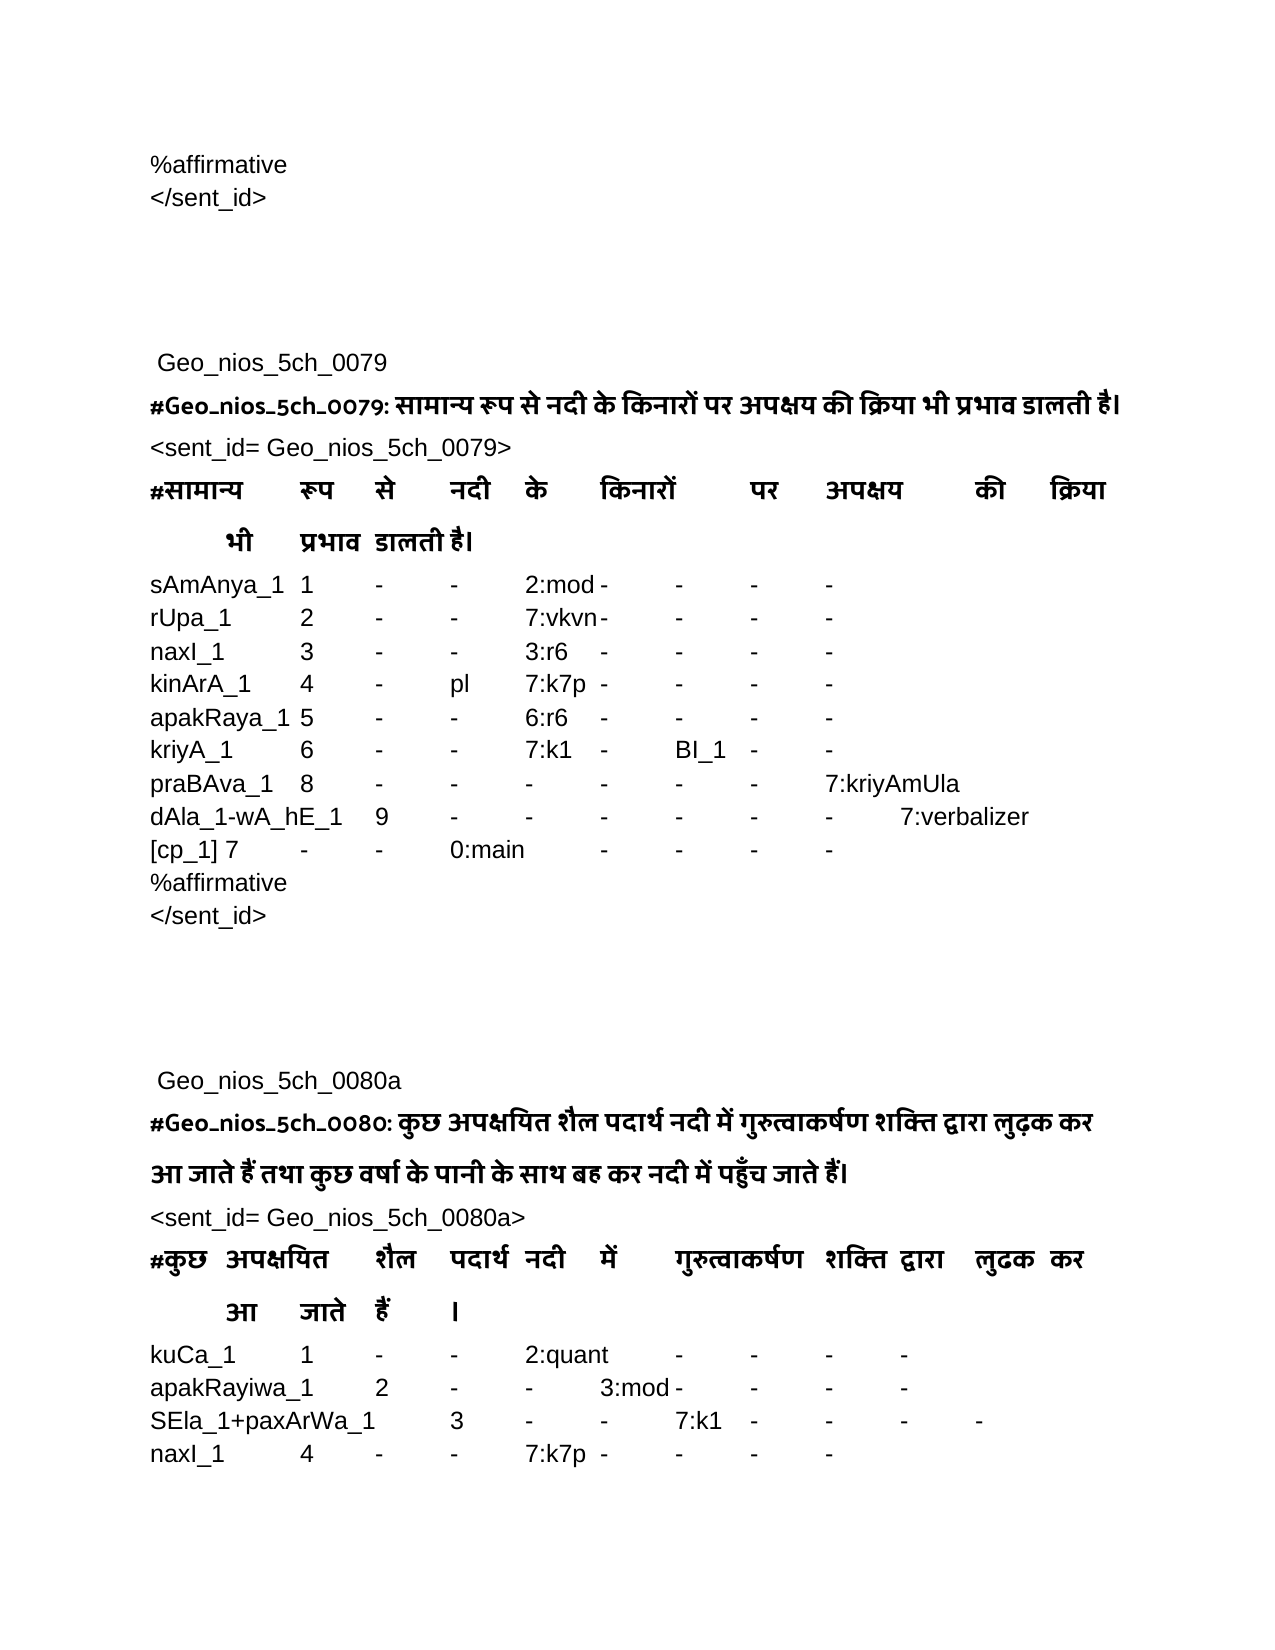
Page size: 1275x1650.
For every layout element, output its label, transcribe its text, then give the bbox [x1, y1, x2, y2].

text %affirmative [150, 150, 1125, 179]
text #कुछ अपक्षयित शैल पदार्थ नदी में गुरुत्वाकर्षण शक्ति द्वारा लुढक कर आ जाते हैं । [150, 1236, 1125, 1333]
text %affirmative [150, 868, 1125, 896]
text kriyA_1 6 - - 7:k1 - BI_1 - - [150, 736, 1125, 764]
text Geo_nios_5ch_0079 [150, 348, 1125, 377]
text </sent_id> [150, 183, 1125, 212]
text Geo_nios_5ch_0080a [150, 1066, 1125, 1094]
text sAmAnya_1 1 - - 2:mod - - - - [150, 570, 1125, 599]
text rUpa_1 2 - - 7:vkvn - - - - [150, 603, 1125, 632]
text apakRayiwa_1 2 - - 3:mod - - - - [150, 1373, 1125, 1402]
text kuCa_1 1 - - 2:quant - - - - [150, 1340, 1125, 1369]
text </sent_id> [150, 901, 1125, 929]
text naxI_1 3 - - 3:r6 - - - - [150, 636, 1125, 665]
text <sent_id= Geo_nios_5ch_0080a> [150, 1203, 1125, 1232]
text <sent_id= Geo_nios_5ch_0079> [150, 433, 1125, 462]
text SEla_1+paxArWa_1 3 - - 7:k1 - - - - [150, 1406, 1125, 1435]
text #सामान्य रूप से नदी के किनारों पर अपक्षय की क्रिया भी प्रभाव डालती है। [150, 466, 1125, 564]
text naxI_1 4 - - 7:k7p - - - - [150, 1439, 1125, 1468]
text kinArA_1 4 - pl 7:k7p - - - - [150, 669, 1125, 698]
text #Geo_nios_5ch_0079: सामान्य रूप से नदी के किनारों पर अपक्षय की क्रिया भी प्रभाव डालती है। [150, 381, 1125, 426]
text dAla_1-wA_hE_1 9 - - - - - - 7:verbalizer [150, 802, 1125, 830]
text [cp_1] 7 - - 0:main - - - - [150, 834, 1125, 863]
text praBAva_1 8 - - - - - - 7:kriyAmUla [150, 768, 1125, 797]
text apakRaya_1 5 - - 6:r6 - - - - [150, 702, 1125, 731]
